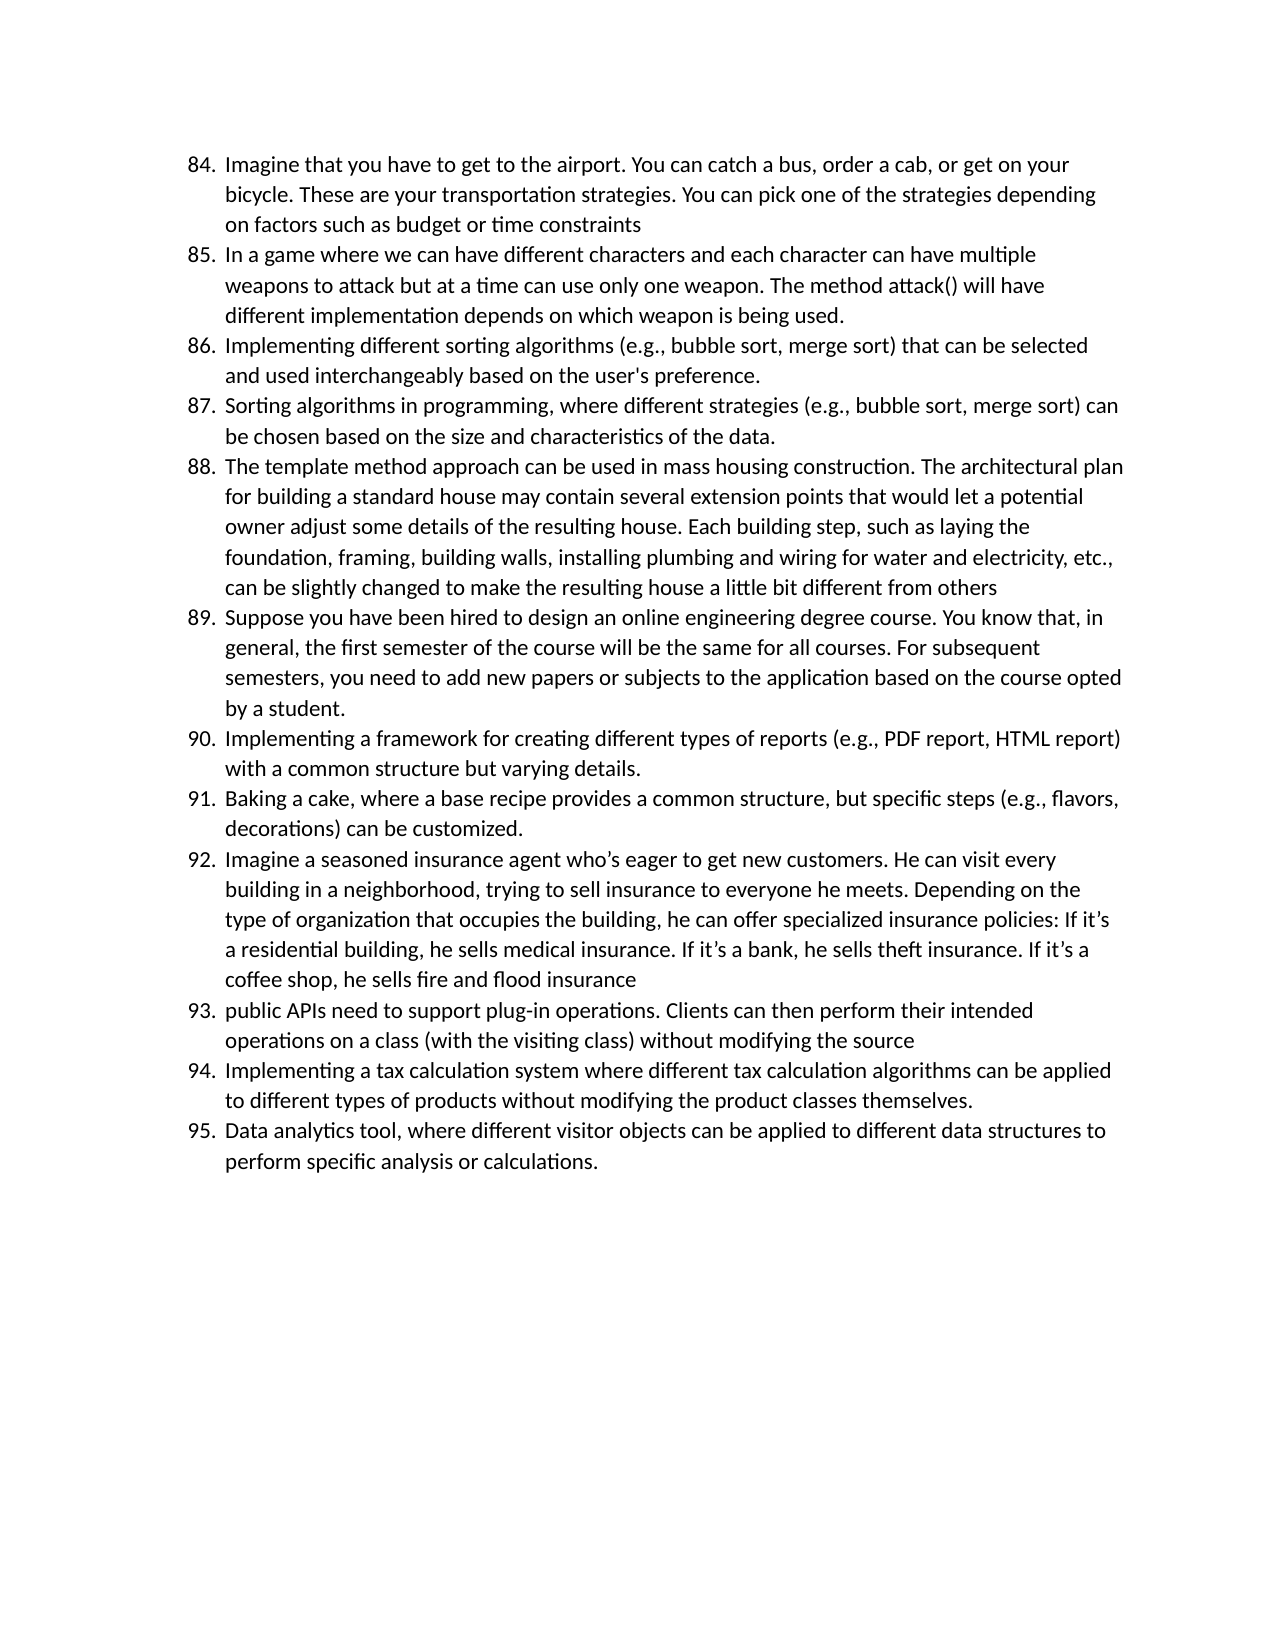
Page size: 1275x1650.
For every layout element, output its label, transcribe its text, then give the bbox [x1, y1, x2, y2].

list Implementing different sorting algorithms (e.g., bubble sort, merge sort) that can be selected and used interchangeably based on the user's preference. [187, 331, 1125, 389]
list In a game where we can have different characters and each character can have multiple weapons to attack but at a time can use only one weapon. The method attack() will have different implementation depends on which weapon is being used. [187, 241, 1125, 329]
list Imagine that you have to get to the airport. You can catch a bus, order a cab, or get on your bicycle. These are your transportation strategies. You can pick one of the strategies depending on factors such as budget or time constraints [187, 150, 1125, 238]
list Implementing a tax calculation system where different tax calculation algorithms can be applied to different types of products without modifying the product classes themselves. [187, 1056, 1125, 1114]
list Implementing a framework for creating different types of reports (e.g., PDF report, HTML report) with a common structure but varying details. [187, 724, 1125, 782]
list Imagine a seasoned insurance agent who’s eager to get new customers. He can visit every building in a neighborhood, trying to sell insurance to everyone he meets. Depending on the type of organization that occupies the building, he can offer specialized insurance policies: If it’s a residential building, he sells medical insurance. If it’s a bank, he sells theft insurance. If it’s a coffee shop, he sells fire and flood insurance [187, 845, 1125, 994]
list Sorting algorithms in programming, where different strategies (e.g., bubble sort, merge sort) can be chosen based on the size and characteristics of the data. [187, 392, 1125, 450]
list Suppose you have been hired to design an online engineering degree course. You know that, in general, the first semester of the course will be the same for all courses. For subsequent semesters, you need to add new papers or subjects to the application based on the course opted by a student. [187, 603, 1125, 722]
list Baking a cake, where a base recipe provides a common structure, but specific steps (e.g., flavors, decorations) can be customized. [187, 784, 1125, 843]
list Data analytics tool, where different visitor objects can be applied to different data structures to perform specific analysis or calculations. [187, 1117, 1125, 1175]
list The template method approach can be used in mass housing construction. The architectural plan for building a standard house may contain several extension points that would let a potential owner adjust some details of the resulting house. Each building step, such as laying the foundation, framing, building walls, installing plumbing and wiring for water and electricity, etc., can be slightly changed to make the resulting house a little bit different from others [187, 452, 1125, 601]
list public APIs need to support plug-in operations. Clients can then perform their intended operations on a class (with the visiting class) without modifying the source [187, 996, 1125, 1054]
